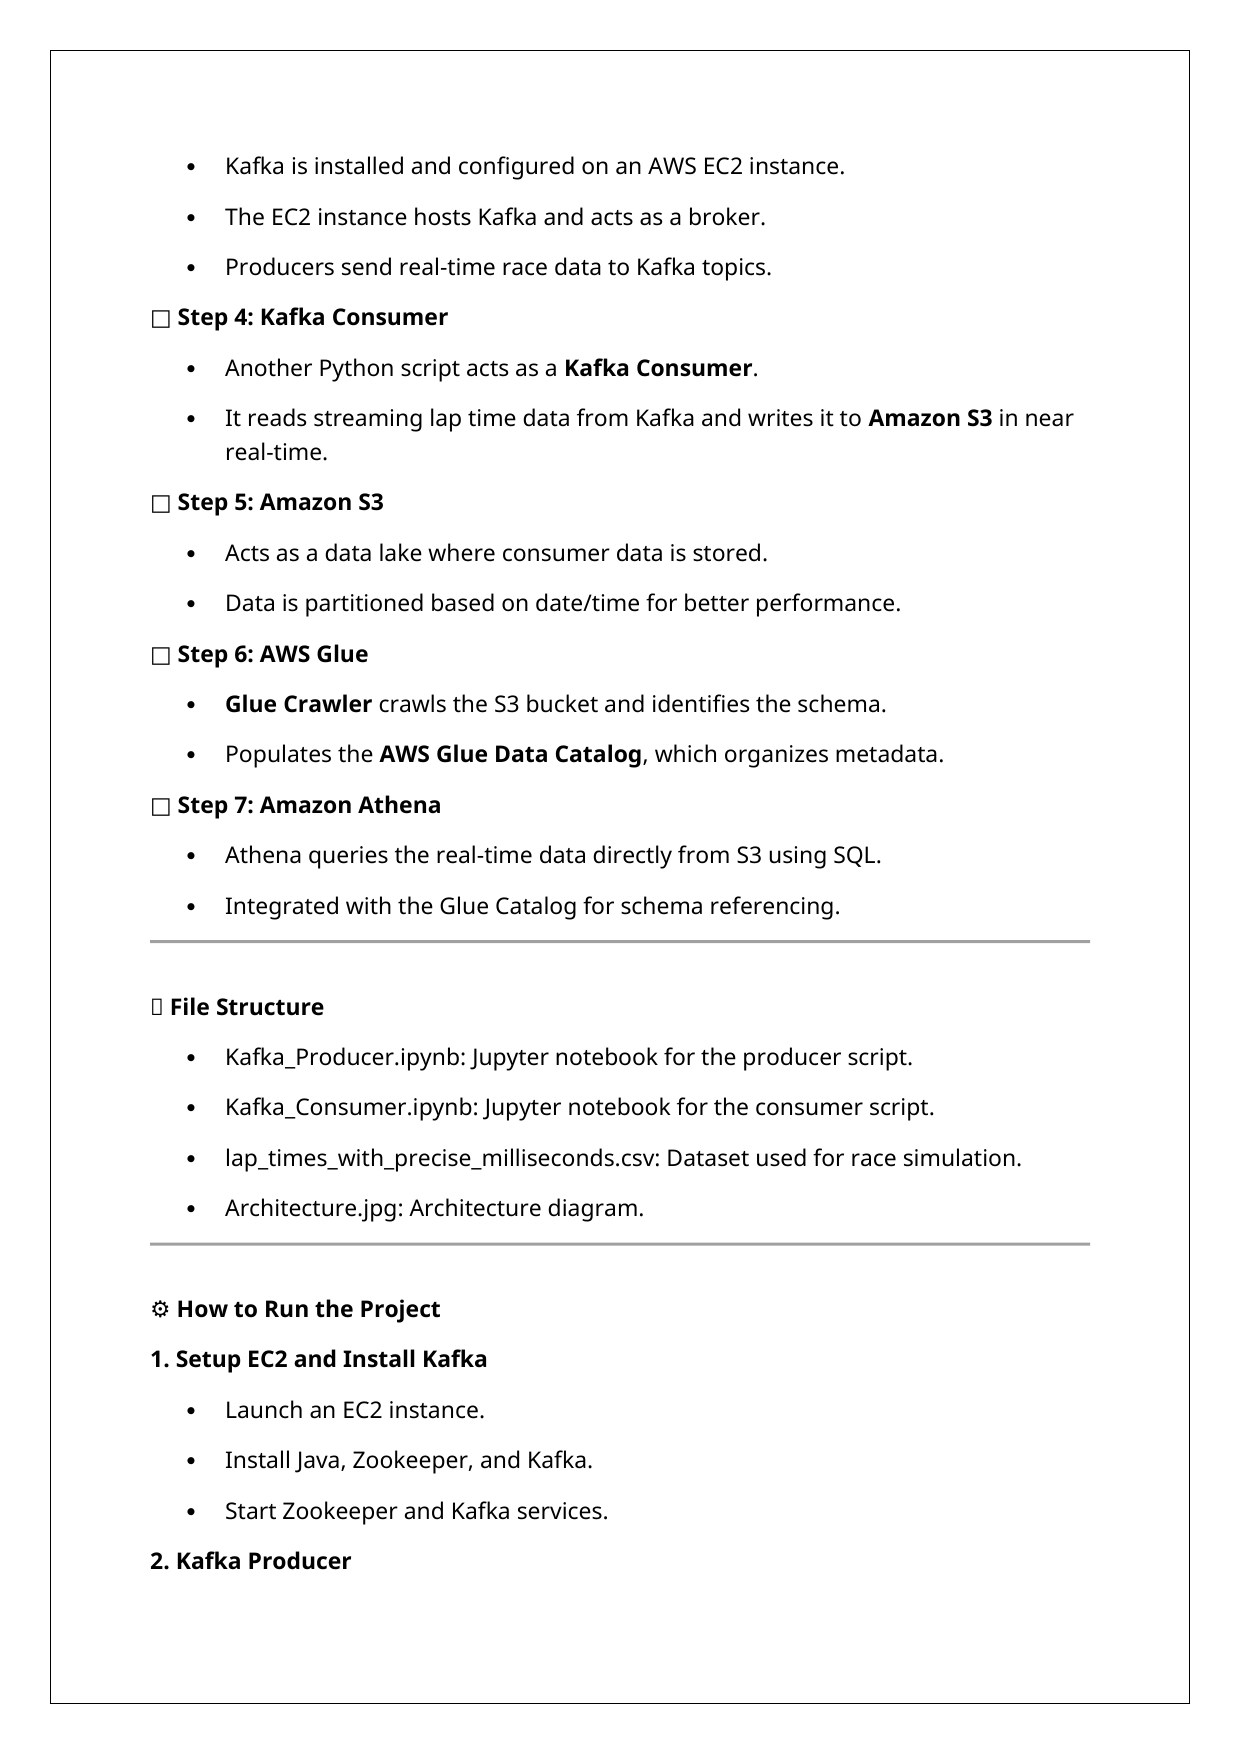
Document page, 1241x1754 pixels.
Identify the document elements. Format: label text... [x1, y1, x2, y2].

list Glue Crawler crawls the S3 bucket and identifies the schema. [187, 688, 1090, 719]
list Kafka_Producer.ipynb: Jupyter notebook for the producer script. [187, 1041, 1090, 1072]
list It reads streaming lap time data from Kafka and writes it to Amazon S3 in near real-time. [187, 402, 1090, 467]
list Producers send real-time race data to Kafka topics. [187, 251, 1090, 282]
list Install Java, Zookeeper, and Kafka. [187, 1444, 1090, 1475]
list Populates the AWS Glue Data Catalog, which organizes metadata. [187, 738, 1090, 769]
text □ Step 6: AWS Glue [150, 637, 1090, 669]
list Another Python script acts as a Kafka Consumer. [187, 352, 1090, 383]
text □ Step 7: Amazon Athena [150, 789, 1090, 820]
list Launch an EC2 instance. [187, 1394, 1090, 1425]
list Architecture.jpg: Architecture diagram. [187, 1192, 1090, 1223]
list Kafka_Consumer.ipynb: Jupyter notebook for the consumer script. [187, 1091, 1090, 1122]
text □ Step 5: Amazon S3 [150, 486, 1090, 517]
text 📁 File Structure [150, 990, 1090, 1022]
text □ Step 4: Kafka Consumer [150, 301, 1090, 332]
list The EC2 instance hosts Kafka and acts as a broker. [187, 200, 1090, 232]
text 2. Kafka Producer [150, 1545, 1090, 1576]
list Acts as a data lake where consumer data is stored. [187, 537, 1090, 568]
list Kafka is installed and configured on an AWS EC2 instance. [187, 150, 1090, 181]
list lap_times_with_precise_milliseconds.csv: Dataset used for race simulation. [187, 1142, 1090, 1173]
list Data is partitioned based on date/time for better performance. [187, 587, 1090, 618]
list Start Zookeeper and Kafka services. [187, 1494, 1090, 1526]
list Athena queries the real-time data directly from S3 using SQL. [187, 839, 1090, 870]
list Integrated with the Glue Catalog for schema referencing. [187, 889, 1090, 921]
text 1. Setup EC2 and Install Kafka [150, 1343, 1090, 1374]
text ⚙️ How to Run the Project [150, 1293, 1090, 1324]
